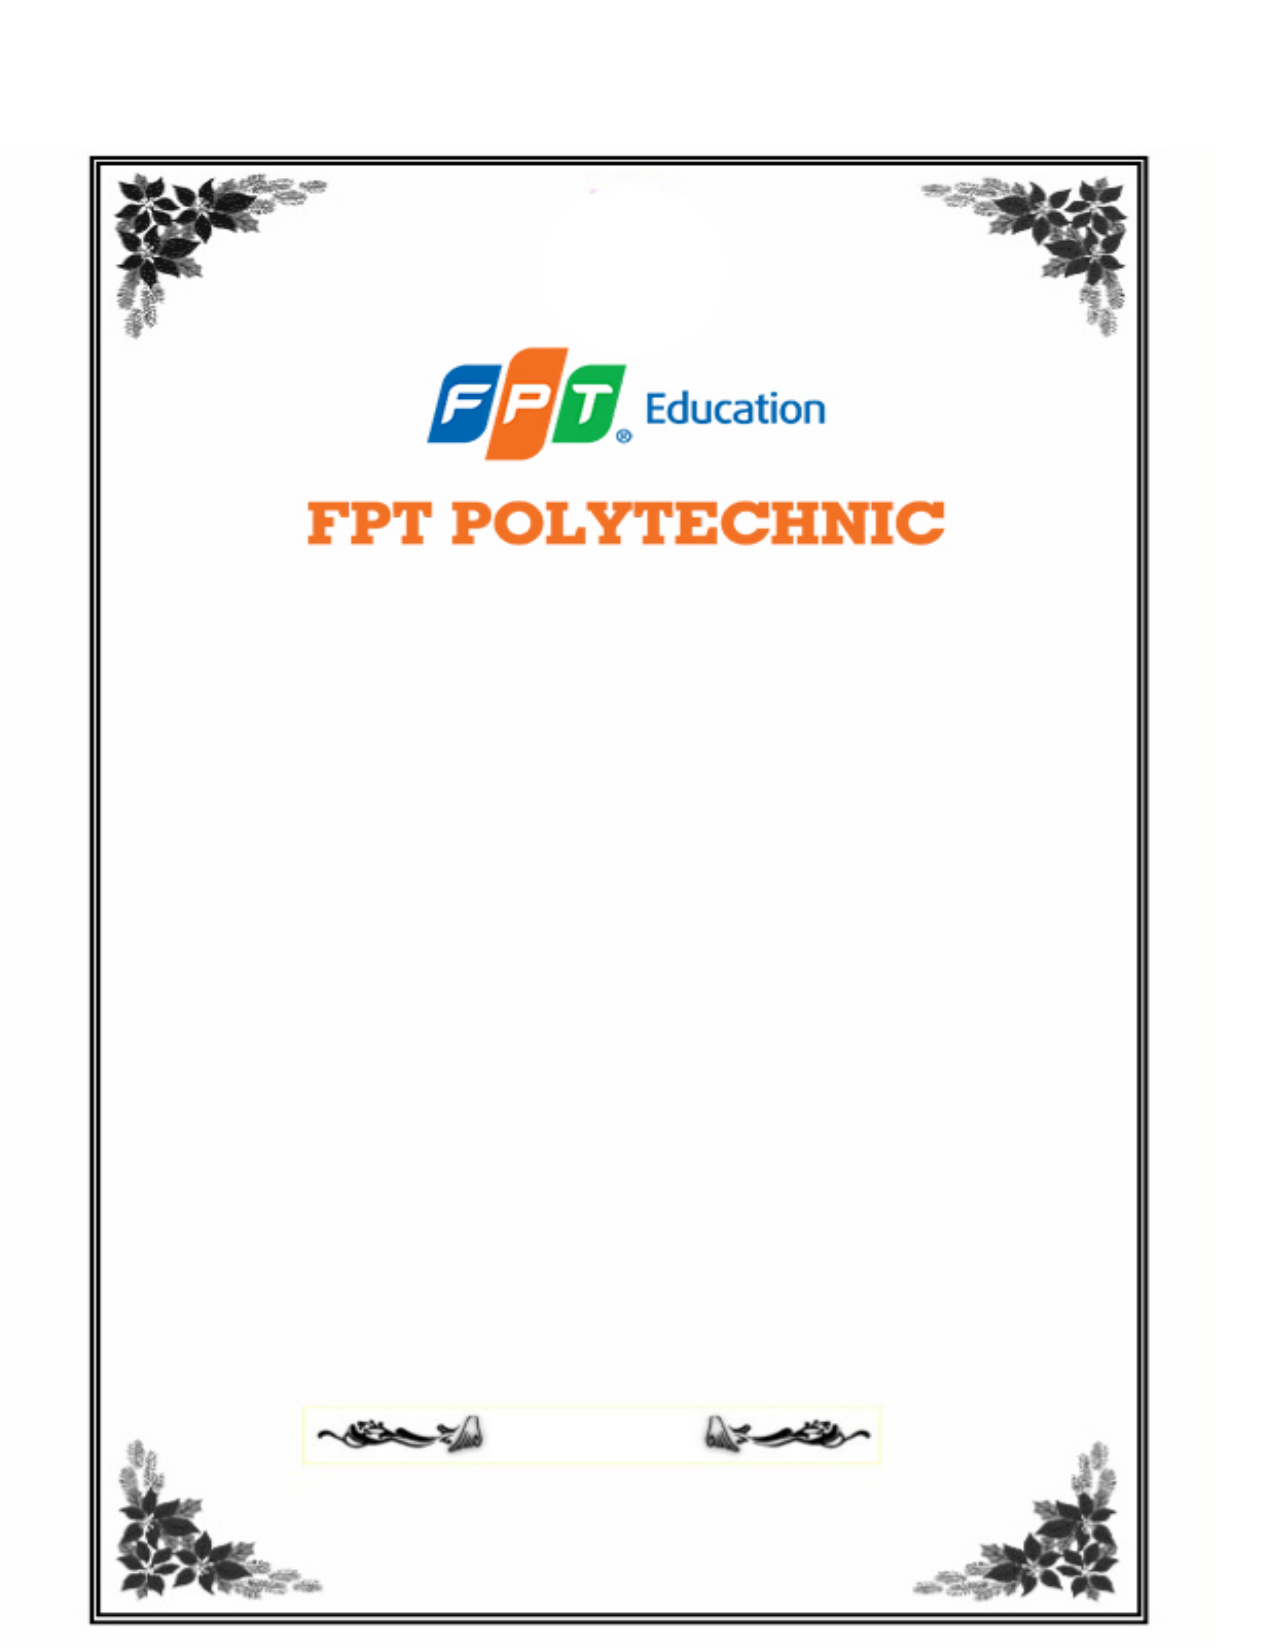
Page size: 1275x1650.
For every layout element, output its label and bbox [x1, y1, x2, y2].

picture [0, 150, 1267, 1643]
